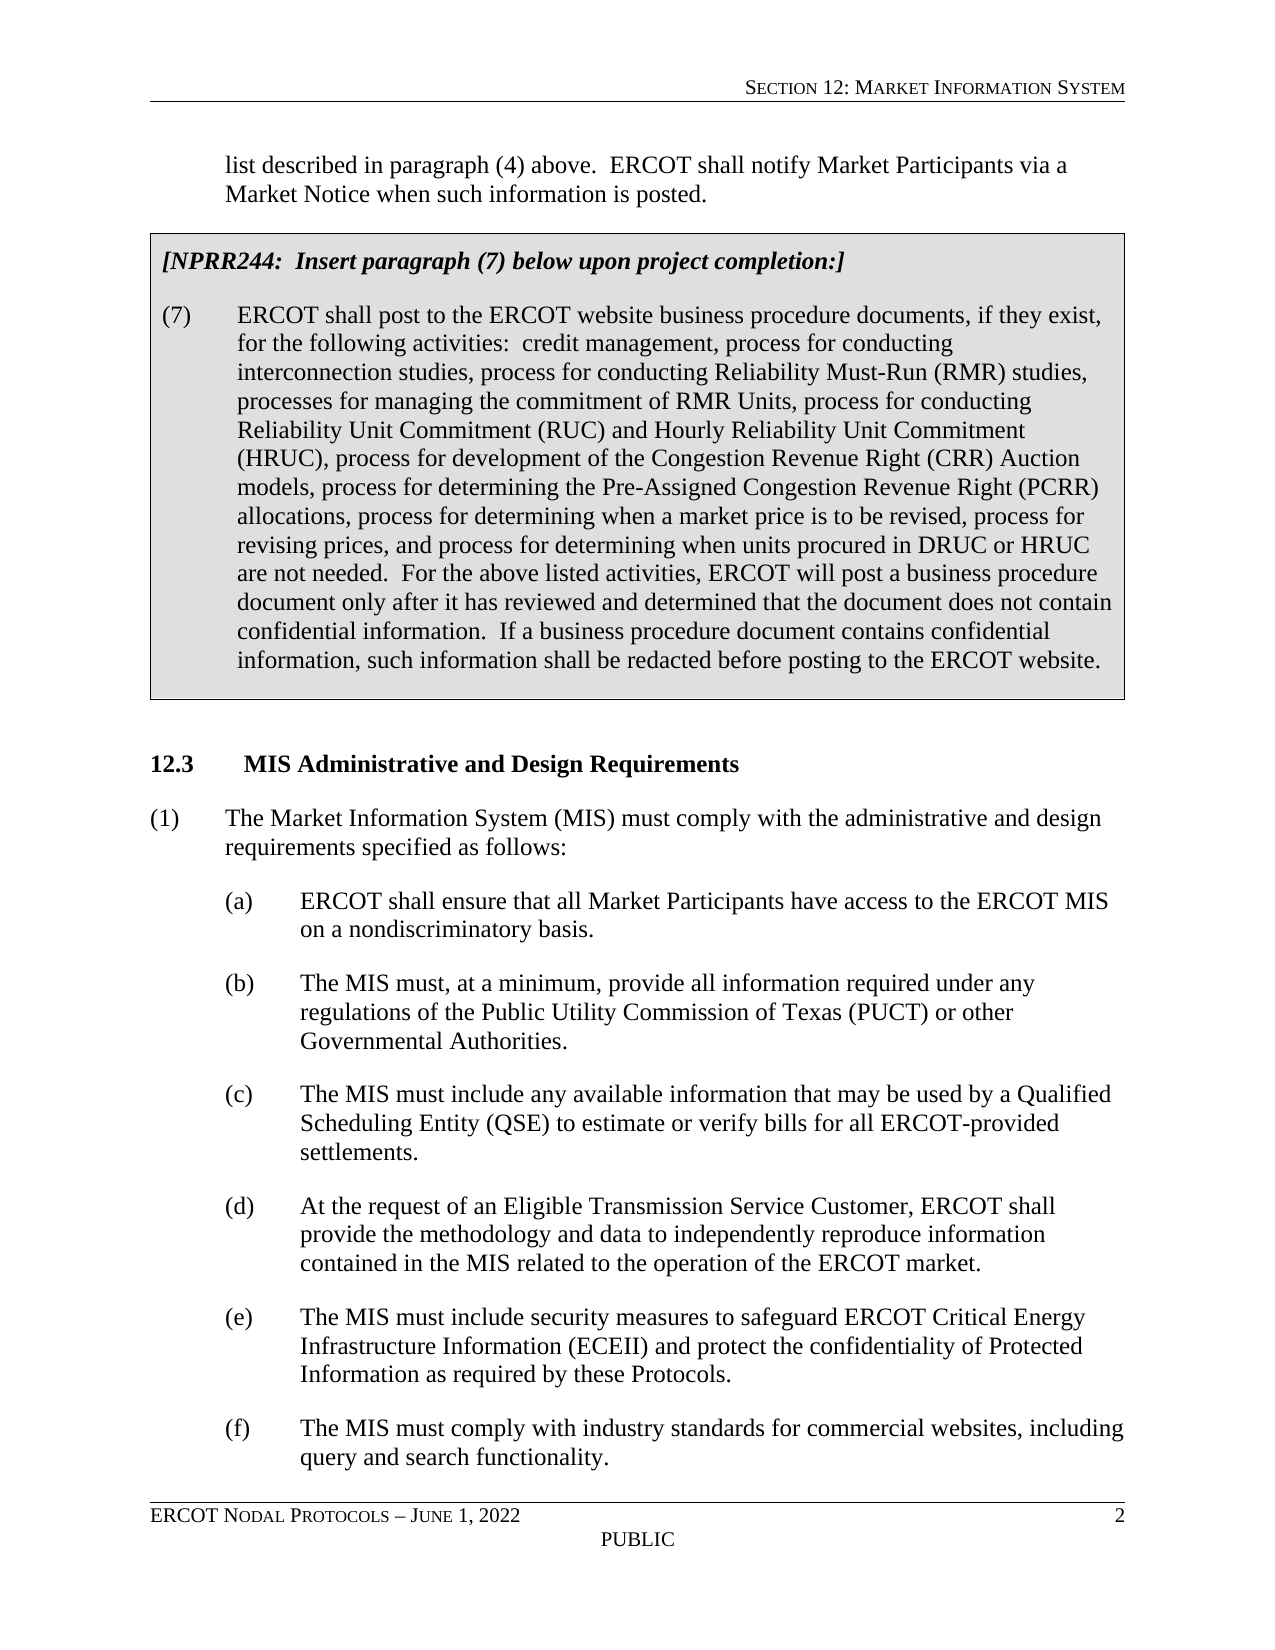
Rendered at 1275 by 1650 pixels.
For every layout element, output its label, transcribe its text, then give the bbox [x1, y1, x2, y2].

text (c) The MIS must include any available information that may be used by a Qualified Scheduling Entity (QSE) to estimate or verify bills for all ERCOT-provided settlements. [225, 1079, 1125, 1166]
text (e) The MIS must include security measures to safeguard ERCOT Critical Energy Infrastructure Information (ECEII) and protect the confidentiality of Protected Information as required by these Protocols. [225, 1302, 1125, 1388]
text (f) The MIS must comply with industry standards for commercial websites, including query and search functionality. [225, 1413, 1125, 1471]
text (d) At the request of an Eligible Transmission Service Customer, ERCOT shall provide the methodology and data to independently reproduce information contained in the MIS related to the operation of the ERCOT market. [225, 1191, 1125, 1277]
text (b) The MIS must, at a minimum, provide all information required under any regulations of the Public Utility Commission of Texas (PUCT) or other Governmental Authorities. [225, 968, 1125, 1054]
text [150, 150, 1125, 207]
text (a) ERCOT shall ensure that all Market Participants have access to the ERCOT MIS on a nondiscriminatory basis. [225, 886, 1125, 943]
table_header [NPRR244: Insert paragraph (7) below upon project completion:] (7) ERCOT shall post to the ERCOT website business procedure documents, if they exist, for the following activities: credit management, process for conducting interconnection studies, process for conducting Reliability Must-Run (RMR) studies, processes for managing the commitment of RMR Units, process for conducting Reliability Unit Commitment (RUC) and Hourly Reliability Unit Commitment (HRUC), process for development of the Congestion Revenue Right (CRR) Auction models, process for determining the Pre-Assigned Congestion Revenue Right (PCRR) allocations, process for determining when a market price is to be revised, process for revising prices, and process for determining when units procured in DRUC or HRUC are not needed. For the above listed activities, ERCOT will post a business procedure document only after it has reviewed and determined that the document does not contain confidential information. If a business procedure document contains confidential information, such information shall be redacted before posting to the ERCOT website. [151, 234, 1124, 698]
text (1) The Market Information System (MIS) must comply with the administrative and design requirements specified as follows: [150, 803, 1125, 861]
text 12.3 MIS Administrative and Design Requirements [150, 749, 1125, 778]
